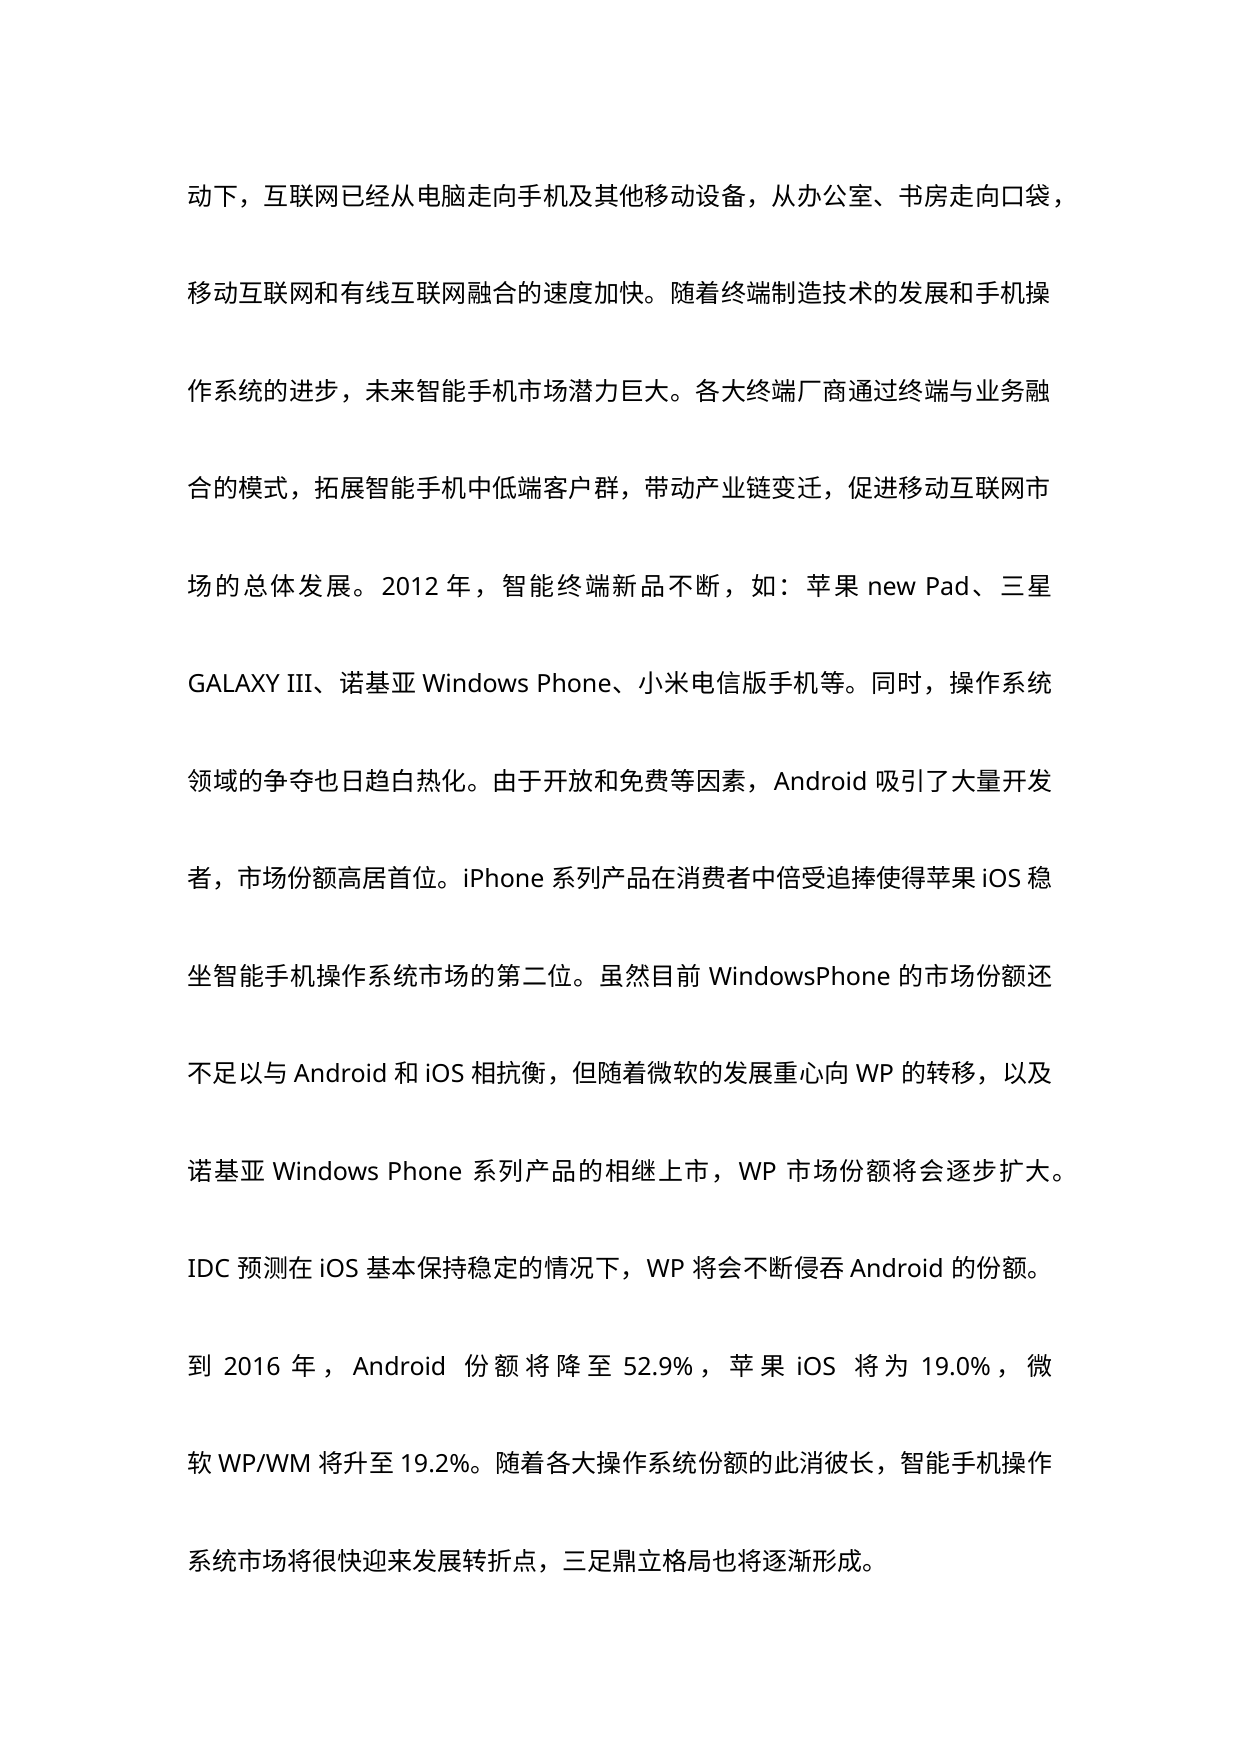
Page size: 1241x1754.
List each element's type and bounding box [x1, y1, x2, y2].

text [187, 162, 1053, 1592]
